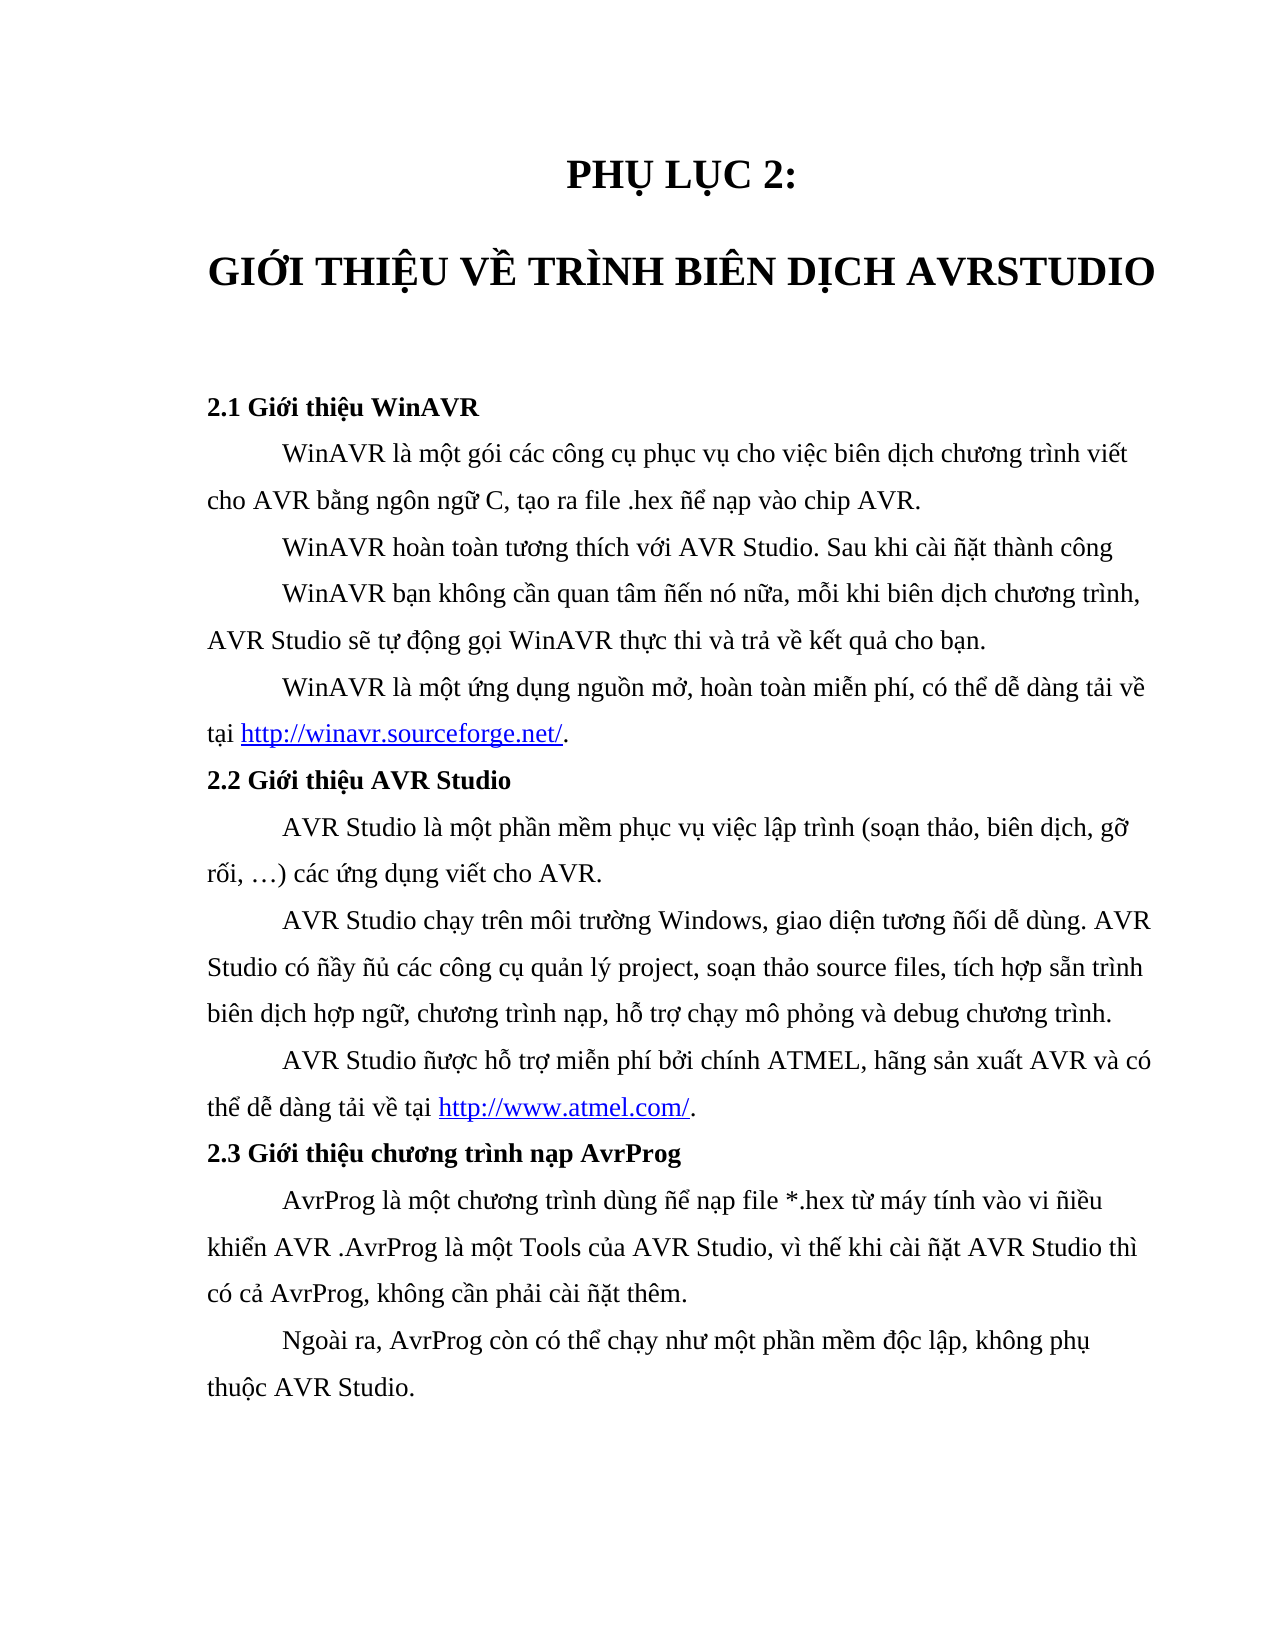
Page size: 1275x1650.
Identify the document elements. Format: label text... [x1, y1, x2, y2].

text 2.2 Giới thiệu AVR Studio [207, 764, 1157, 795]
text AVR Studio chạy trên môi trường Windows, giao diện tương ñối dễ dùng. AVR [207, 904, 1157, 935]
text WinAVR hoàn toàn tương thích với AVR Studio. Sau khi cài ñặt thành công [207, 531, 1157, 562]
text WinAVR là một ứng dụng nguồn mở, hoàn toàn miễn phí, có thể dễ dàng tải về [207, 671, 1157, 702]
text cho AVR bằng ngôn ngữ C, tạo ra file .hex ñể nạp vào chip AVR. [207, 484, 1157, 515]
text AVR Studio là một phần mềm phục vụ việc lập trình (soạn thảo, biên dịch, gỡ [207, 811, 1157, 842]
subtitle PHỤ LỤC 2: [207, 150, 1157, 198]
text tại http://winavr.sourceforge.net/. [207, 717, 1157, 748]
text biên dịch hợp ngữ, chương trình nạp, hỗ trợ chạy mô phỏng và debug chương trình. [207, 997, 1157, 1028]
text AvrProg là một chương trình dùng ñể nạp file *.hex từ máy tính vào vi ñiều [207, 1184, 1157, 1215]
text khiển AVR .AvrProg là một Tools của AVR Studio, vì thế khi cài ñặt AVR Studio thì có cả AvrProg, không cần phải cài ñặt thêm. [207, 1231, 1157, 1308]
subtitle GIỚI THIỆU VỀ TRÌNH BIÊN DỊCH AVRSTUDIO [207, 247, 1157, 295]
text thể dễ dàng tải về tại http://www.atmel.com/. [207, 1091, 1157, 1122]
text WinAVR bạn không cần quan tâm ñến nó nữa, mỗi khi biên dịch chương trình, AVR Studio sẽ tự động gọi WinAVR thực thi và trả về kết quả cho bạn. [207, 577, 1157, 655]
text WinAVR là một gói các công cụ phục vụ cho việc biên dịch chương trình viết [207, 437, 1157, 468]
text 2.3 Giới thiệu chương trình nạp AvrProg [207, 1137, 1157, 1168]
text Studio có ñầy ñủ các công cụ quản lý project, soạn thảo source files, tích hợp sẵn trình [207, 951, 1157, 982]
text rối, …) các ứng dụng viết cho AVR. [207, 857, 1157, 888]
text Ngoài ra, AvrProg còn có thể chạy như một phần mềm độc lập, không phụ thuộc AVR Studio. [207, 1324, 1157, 1402]
text 2.1 Giới thiệu WinAVR [207, 391, 1157, 422]
text AVR Studio ñược hỗ trợ miễn phí bởi chính ATMEL, hãng sản xuất AVR và có [207, 1044, 1157, 1075]
